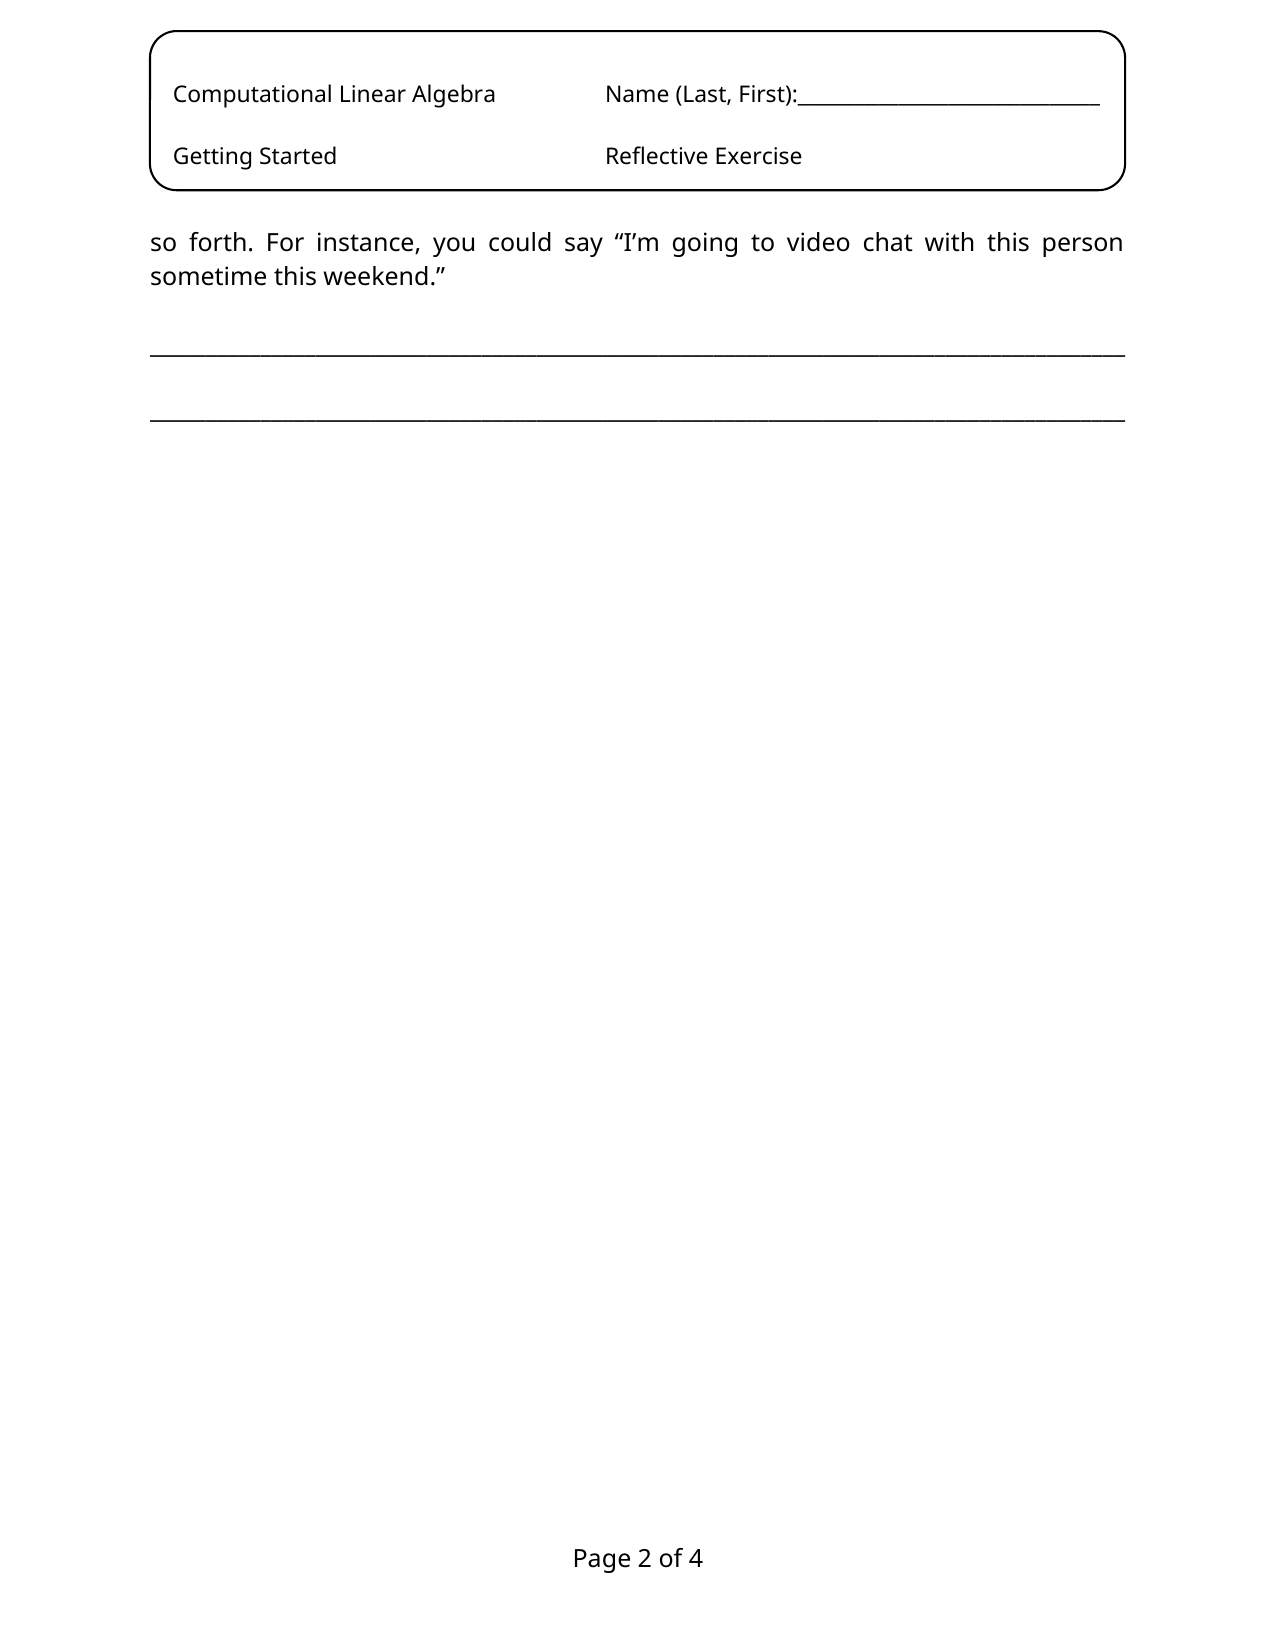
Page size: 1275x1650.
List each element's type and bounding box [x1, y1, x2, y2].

text [150, 225, 1125, 293]
